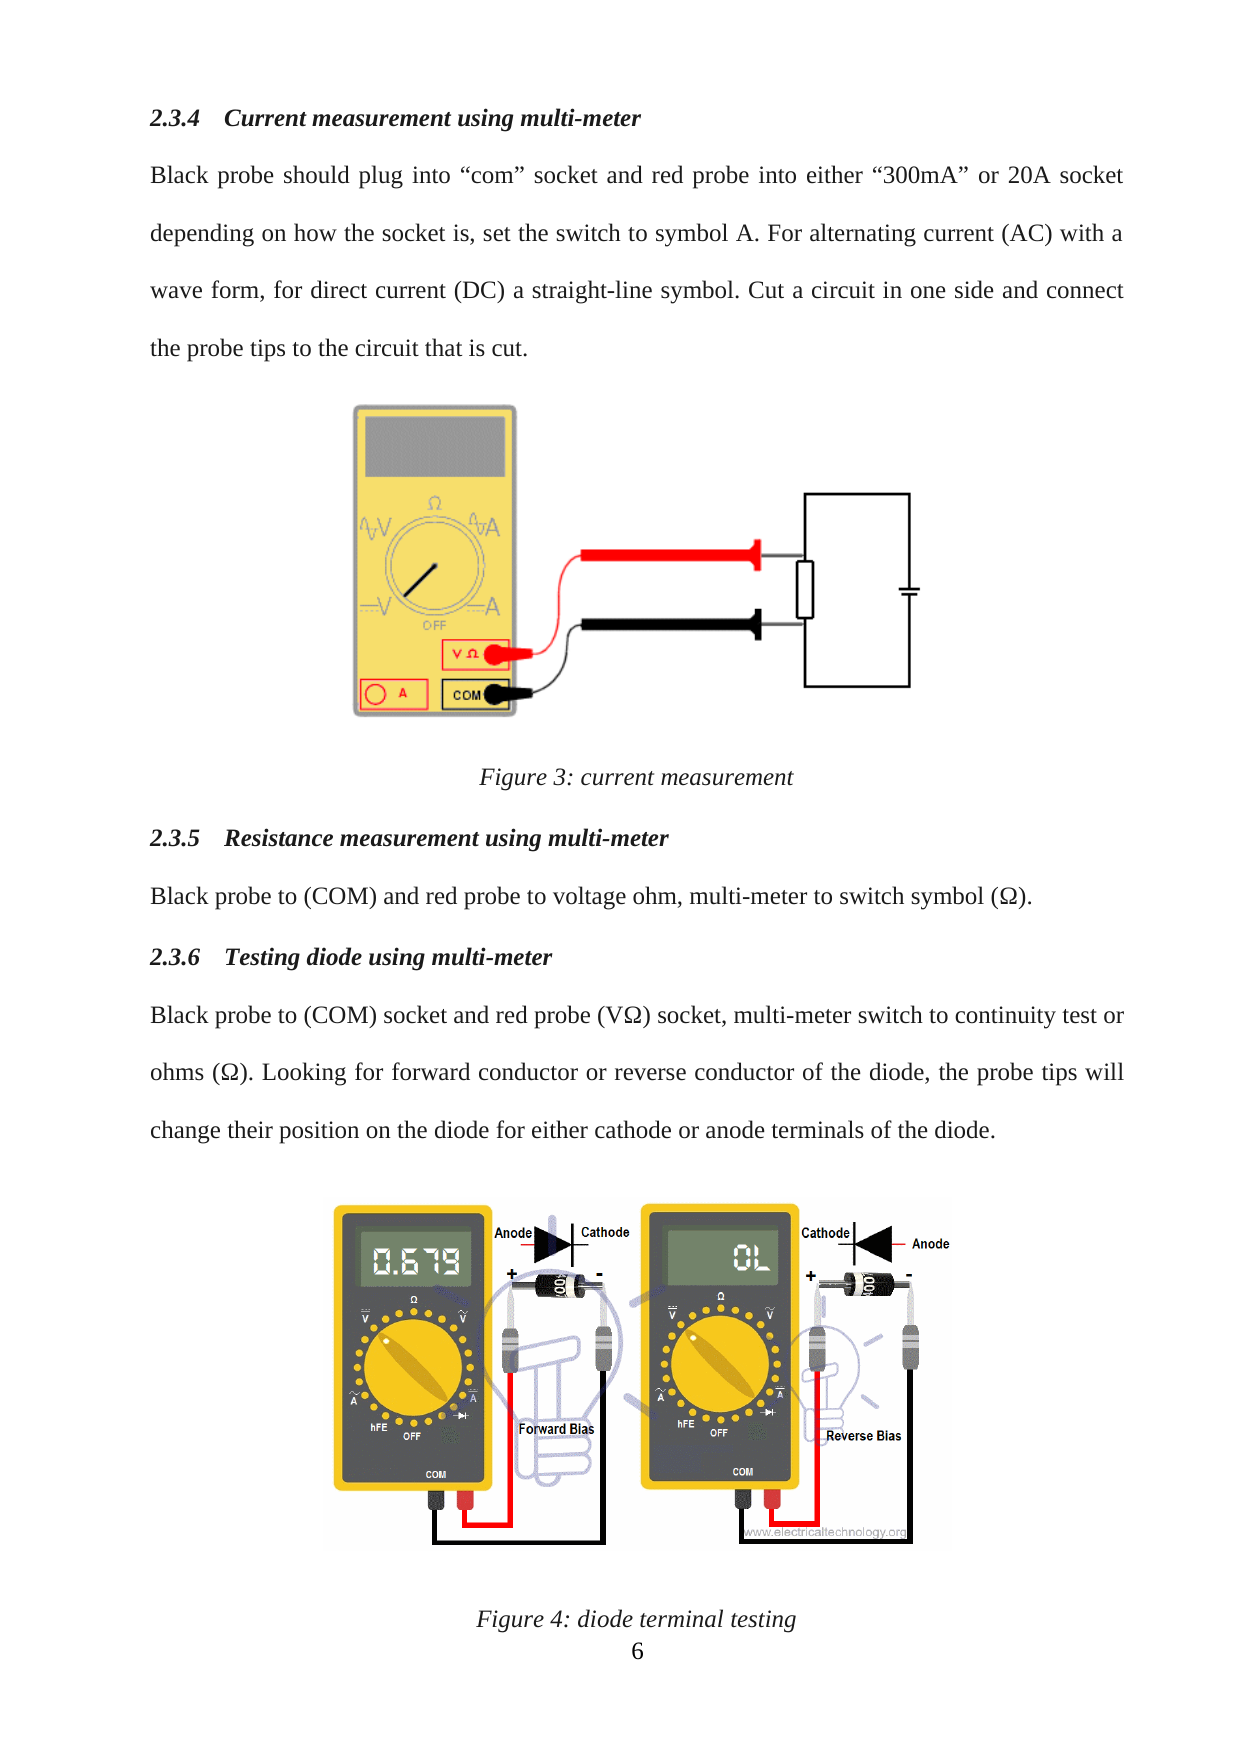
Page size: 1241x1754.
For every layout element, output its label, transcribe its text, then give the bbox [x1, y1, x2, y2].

text Black probe to (COM) socket and red probe (VΩ) socket, multi-meter switch to continuity test or ohms (Ω). Looking for forward conductor or reverse conductor of the diode, the probe tips will change their position on the diode for either cathode or anode terminals of the diode. [150, 1000, 1125, 1144]
text Figure 4: diode terminal testing [150, 1604, 1125, 1633]
picture [323, 1197, 952, 1551]
subtitle 2.3.4 Current measurement using multi-meter [150, 103, 1125, 132]
text Black probe should plug into “com” socket and red probe into either “300mA” or 20A socket depending on how the socket is, set the switch to symbol A. For alternating current (AC) with a wave form, for direct current (DC) a straight-line symbol. Cut a circuit in one side and connect the probe tips to the circuit that is cut. [150, 161, 1125, 362]
text Black probe to (COM) and red probe to voltage ohm, multi-meter to switch symbol (Ω). [150, 881, 1125, 909]
subtitle 2.3.5 Resistance measurement using multi-meter [150, 823, 1125, 852]
subtitle 2.3.6 Testing diode using multi-meter [150, 942, 1125, 971]
picture [347, 390, 928, 733]
text Figure 3: current measurement [150, 762, 1125, 790]
